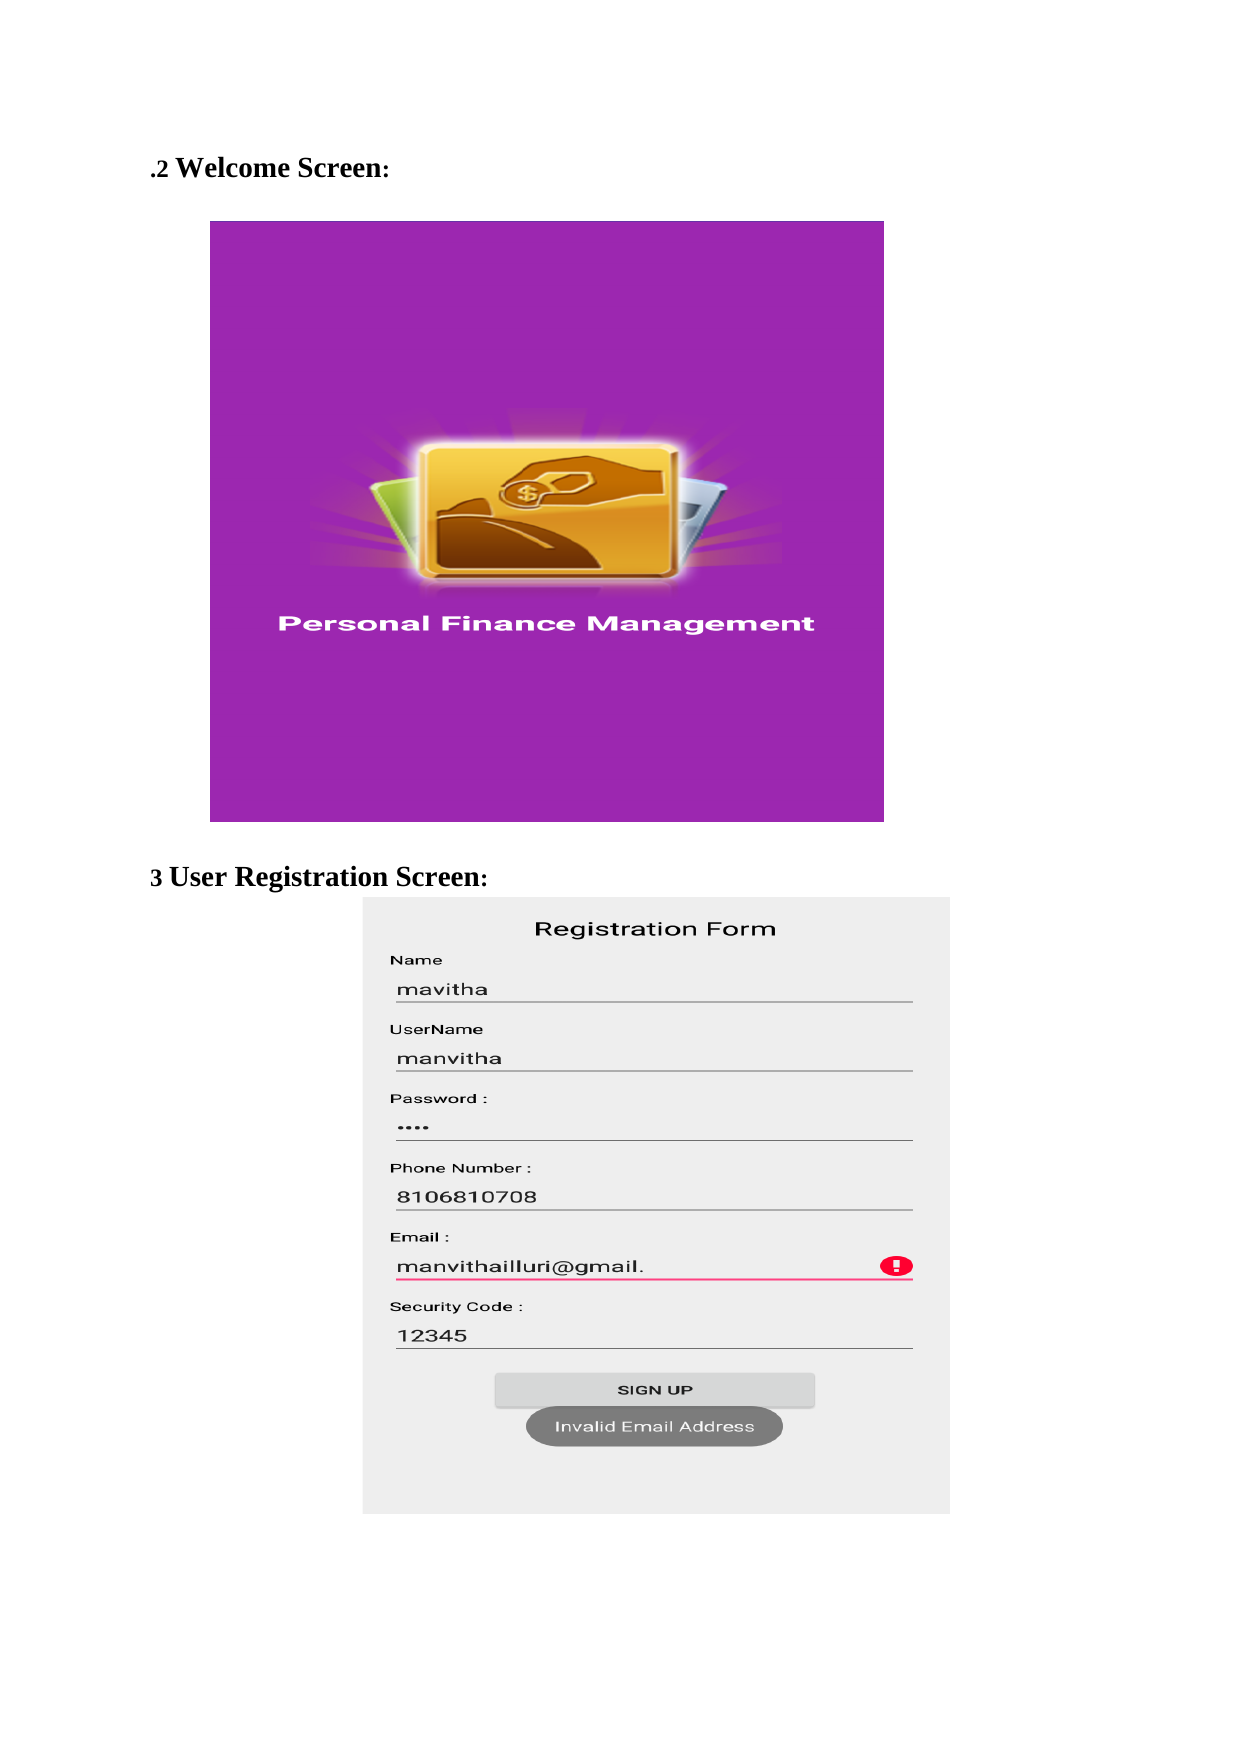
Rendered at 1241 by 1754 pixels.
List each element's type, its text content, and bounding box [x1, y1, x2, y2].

text 3 User Registration Screen: [150, 859, 1090, 892]
text .2 Welcome Screen: [150, 150, 1090, 183]
picture [210, 221, 884, 822]
picture [362, 897, 950, 1514]
